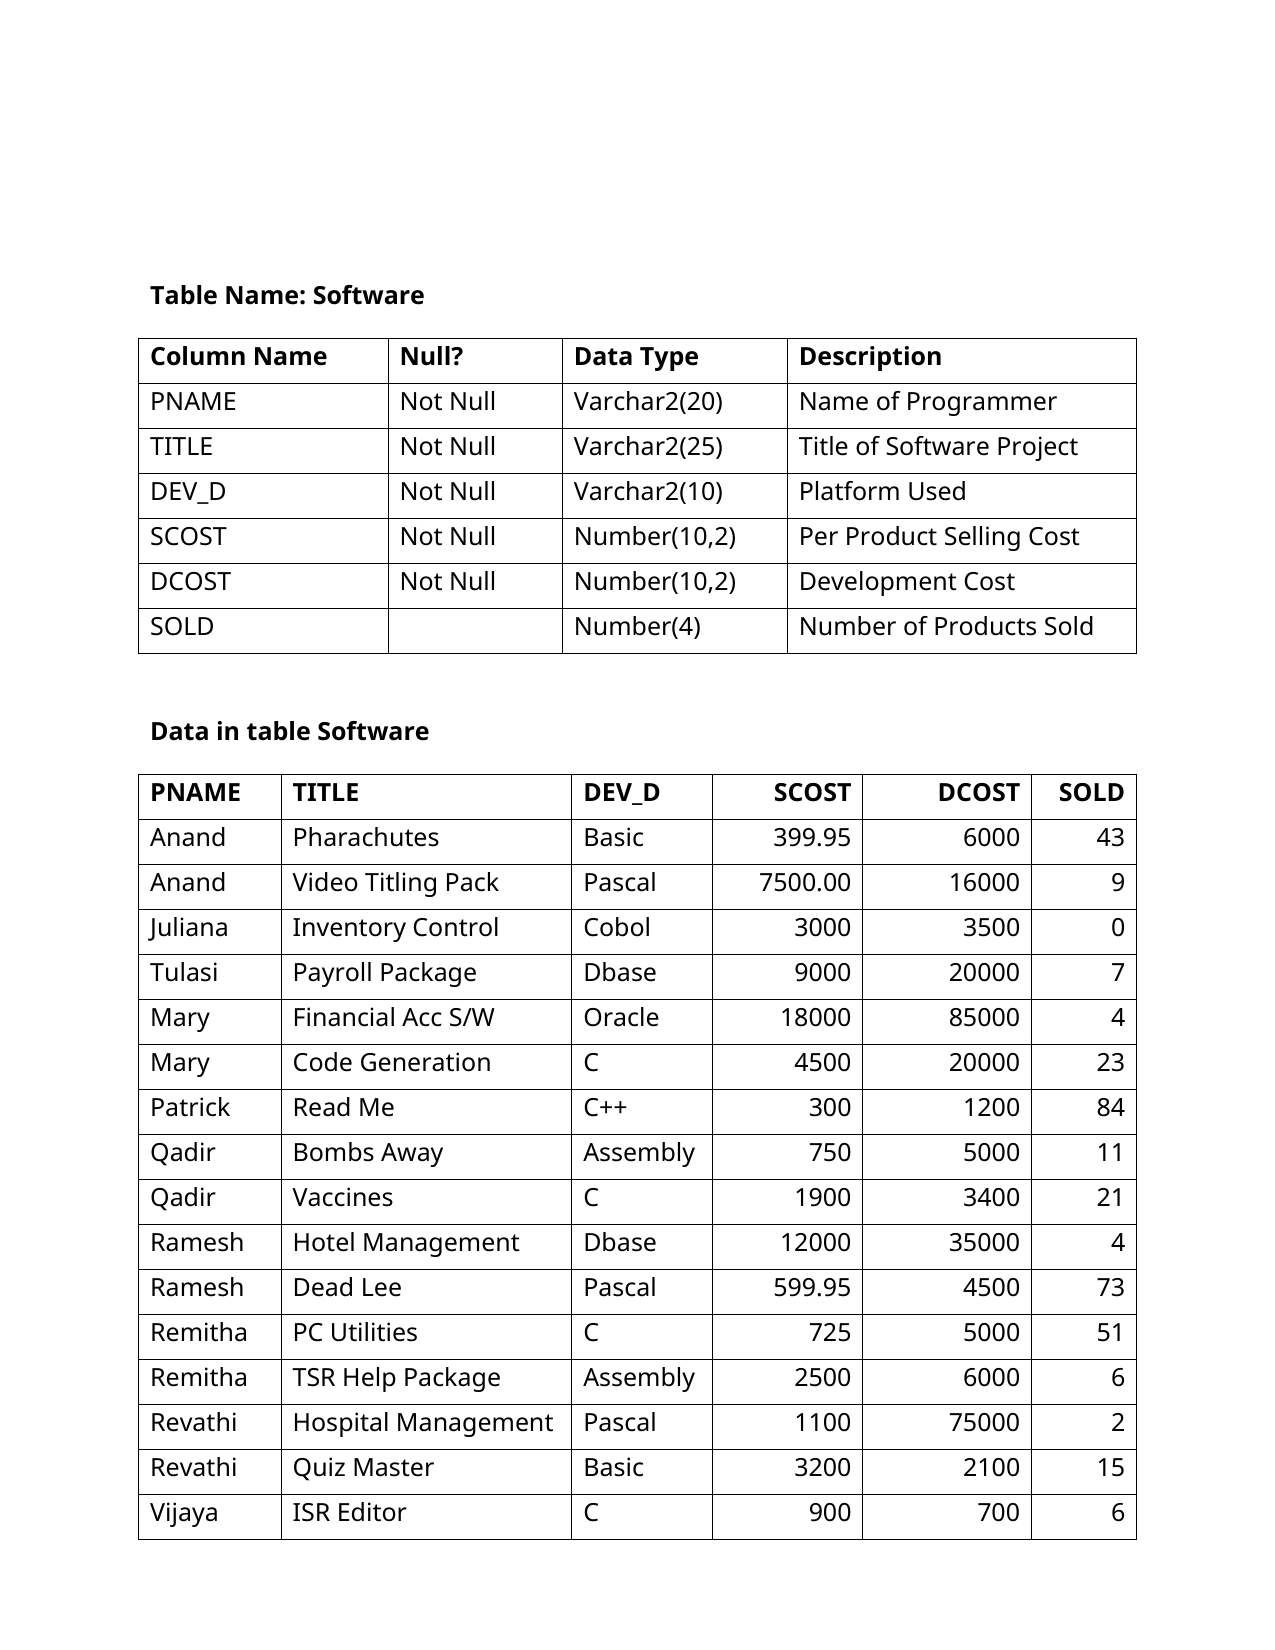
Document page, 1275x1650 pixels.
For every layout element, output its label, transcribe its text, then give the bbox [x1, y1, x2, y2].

table_cell Title of Software Project [788, 429, 1136, 472]
table_cell 2500 [713, 1360, 862, 1403]
table_cell 3500 [863, 910, 1031, 953]
table_cell Remitha [139, 1360, 281, 1403]
table_cell PNAME [139, 384, 388, 427]
table_cell 84 [1032, 1090, 1136, 1133]
table_cell Development Cost [788, 564, 1136, 607]
table_cell Hotel Management [282, 1225, 571, 1268]
table_cell Dead Lee [282, 1270, 571, 1313]
table_cell 7 [1032, 955, 1136, 998]
table_cell C [572, 1180, 712, 1223]
table_cell 35000 [863, 1225, 1031, 1268]
table_cell 2100 [863, 1450, 1031, 1493]
table_cell 6000 [863, 820, 1031, 863]
table_cell 21 [1032, 1180, 1136, 1223]
table_cell Number(10,2) [563, 564, 787, 607]
table_cell 599.95 [713, 1270, 862, 1313]
table_header SOLD [1032, 775, 1136, 818]
table_cell SOLD [139, 609, 388, 652]
table_cell 4500 [863, 1270, 1031, 1313]
table_cell 51 [1032, 1315, 1136, 1358]
table_header DCOST [863, 775, 1031, 818]
table_cell 12000 [713, 1225, 862, 1268]
table_cell Patrick [139, 1090, 281, 1133]
table_cell 1200 [863, 1090, 1031, 1133]
table_cell Number(4) [563, 609, 787, 652]
table_cell 5000 [863, 1315, 1031, 1358]
table_cell C [572, 1045, 712, 1088]
table_cell 20000 [863, 955, 1031, 998]
table_cell 7500.00 [713, 865, 862, 908]
table_cell 900 [713, 1495, 862, 1538]
table_cell Qadir [139, 1135, 281, 1178]
table_cell Dbase [572, 1225, 712, 1268]
table_cell Not Null [389, 519, 562, 562]
table_cell Varchar2(25) [563, 429, 787, 472]
table_cell Number of Products Sold [788, 609, 1136, 652]
table_cell Revathi [139, 1405, 281, 1448]
table_header PNAME [139, 775, 281, 818]
table_cell 4 [1032, 1225, 1136, 1268]
table_cell 4 [1032, 1000, 1136, 1043]
table_cell SCOST [139, 519, 388, 562]
table_cell Bombs Away [282, 1135, 571, 1178]
table_cell 73 [1032, 1270, 1136, 1313]
table_cell Not Null [389, 384, 562, 427]
table_cell Pascal [572, 865, 712, 908]
table_cell Basic [572, 1450, 712, 1493]
table_cell TITLE [139, 429, 388, 472]
table_cell Number(10,2) [563, 519, 787, 562]
text Data in table Software [150, 713, 1181, 748]
table_cell Anand [139, 820, 281, 863]
table_cell 16000 [863, 865, 1031, 908]
table_cell DEV_D [139, 474, 388, 517]
table_header DEV_D [572, 775, 712, 818]
table_cell Pascal [572, 1270, 712, 1313]
table_cell 6 [1032, 1360, 1136, 1403]
table_cell Not Null [389, 474, 562, 517]
text Table Name: Software [150, 277, 1181, 312]
table_cell 23 [1032, 1045, 1136, 1088]
table_cell 2 [1032, 1405, 1136, 1448]
table_cell 11 [1032, 1135, 1136, 1178]
table_cell Juliana [139, 910, 281, 953]
table_cell 5000 [863, 1135, 1031, 1178]
table_header Column Name [139, 339, 388, 382]
table_cell 1900 [713, 1180, 862, 1223]
table_cell Payroll Package [282, 955, 571, 998]
table_cell [389, 609, 562, 652]
table_cell 3200 [713, 1450, 862, 1493]
table_cell 4500 [713, 1045, 862, 1088]
table_cell Pharachutes [282, 820, 571, 863]
table_cell 725 [713, 1315, 862, 1358]
table_cell 15 [1032, 1450, 1136, 1493]
table_cell Varchar2(20) [563, 384, 787, 427]
table_header Null? [389, 339, 562, 382]
table_cell 6000 [863, 1360, 1031, 1403]
table_cell Mary [139, 1000, 281, 1043]
table_cell 9 [1032, 865, 1136, 908]
table_cell Ramesh [139, 1225, 281, 1268]
table_cell DCOST [139, 564, 388, 607]
table_cell 43 [1032, 820, 1136, 863]
table_cell Basic [572, 820, 712, 863]
table_cell 18000 [713, 1000, 862, 1043]
table_cell Video Titling Pack [282, 865, 571, 908]
table_cell 20000 [863, 1045, 1031, 1088]
table_cell Revathi [139, 1450, 281, 1493]
table_cell Inventory Control [282, 910, 571, 953]
table_cell C [572, 1315, 712, 1358]
table_cell Quiz Master [282, 1450, 571, 1493]
table_cell Assembly [572, 1360, 712, 1403]
table_cell Name of Programmer [788, 384, 1136, 427]
table_cell Read Me [282, 1090, 571, 1133]
table_cell Vijaya [139, 1495, 281, 1538]
table_cell Cobol [572, 910, 712, 953]
table_cell 1100 [713, 1405, 862, 1448]
table_cell 300 [713, 1090, 862, 1133]
table_cell 750 [713, 1135, 862, 1178]
table_cell 75000 [863, 1405, 1031, 1448]
table_cell Oracle [572, 1000, 712, 1043]
table_cell TSR Help Package [282, 1360, 571, 1403]
table_header SCOST [713, 775, 862, 818]
table_cell Mary [139, 1045, 281, 1088]
table_header Data Type [563, 339, 787, 382]
table_cell 0 [1032, 910, 1136, 953]
table_cell 3400 [863, 1180, 1031, 1223]
table_cell Qadir [139, 1180, 281, 1223]
table_cell Platform Used [788, 474, 1136, 517]
table_cell 85000 [863, 1000, 1031, 1043]
table_cell PC Utilities [282, 1315, 571, 1358]
table_cell 700 [863, 1495, 1031, 1538]
table_cell 9000 [713, 955, 862, 998]
table_cell 3000 [713, 910, 862, 953]
table_cell Anand [139, 865, 281, 908]
table_cell C++ [572, 1090, 712, 1133]
table_cell Assembly [572, 1135, 712, 1178]
table_cell Tulasi [139, 955, 281, 998]
table_cell Code Generation [282, 1045, 571, 1088]
table_cell Not Null [389, 564, 562, 607]
table_cell Ramesh [139, 1270, 281, 1313]
table_cell Hospital Management [282, 1405, 571, 1448]
table_cell Varchar2(10) [563, 474, 787, 517]
table_cell ISR Editor [282, 1495, 571, 1538]
table_cell 6 [1032, 1495, 1136, 1538]
table_cell Not Null [389, 429, 562, 472]
table_cell C [572, 1495, 712, 1538]
table_cell Vaccines [282, 1180, 571, 1223]
table_cell Remitha [139, 1315, 281, 1358]
table_cell Dbase [572, 955, 712, 998]
table_header Description [788, 339, 1136, 382]
table_header TITLE [282, 775, 571, 818]
table_cell Per Product Selling Cost [788, 519, 1136, 562]
table_cell Financial Acc S/W [282, 1000, 571, 1043]
table_cell 399.95 [713, 820, 862, 863]
table_cell Pascal [572, 1405, 712, 1448]
